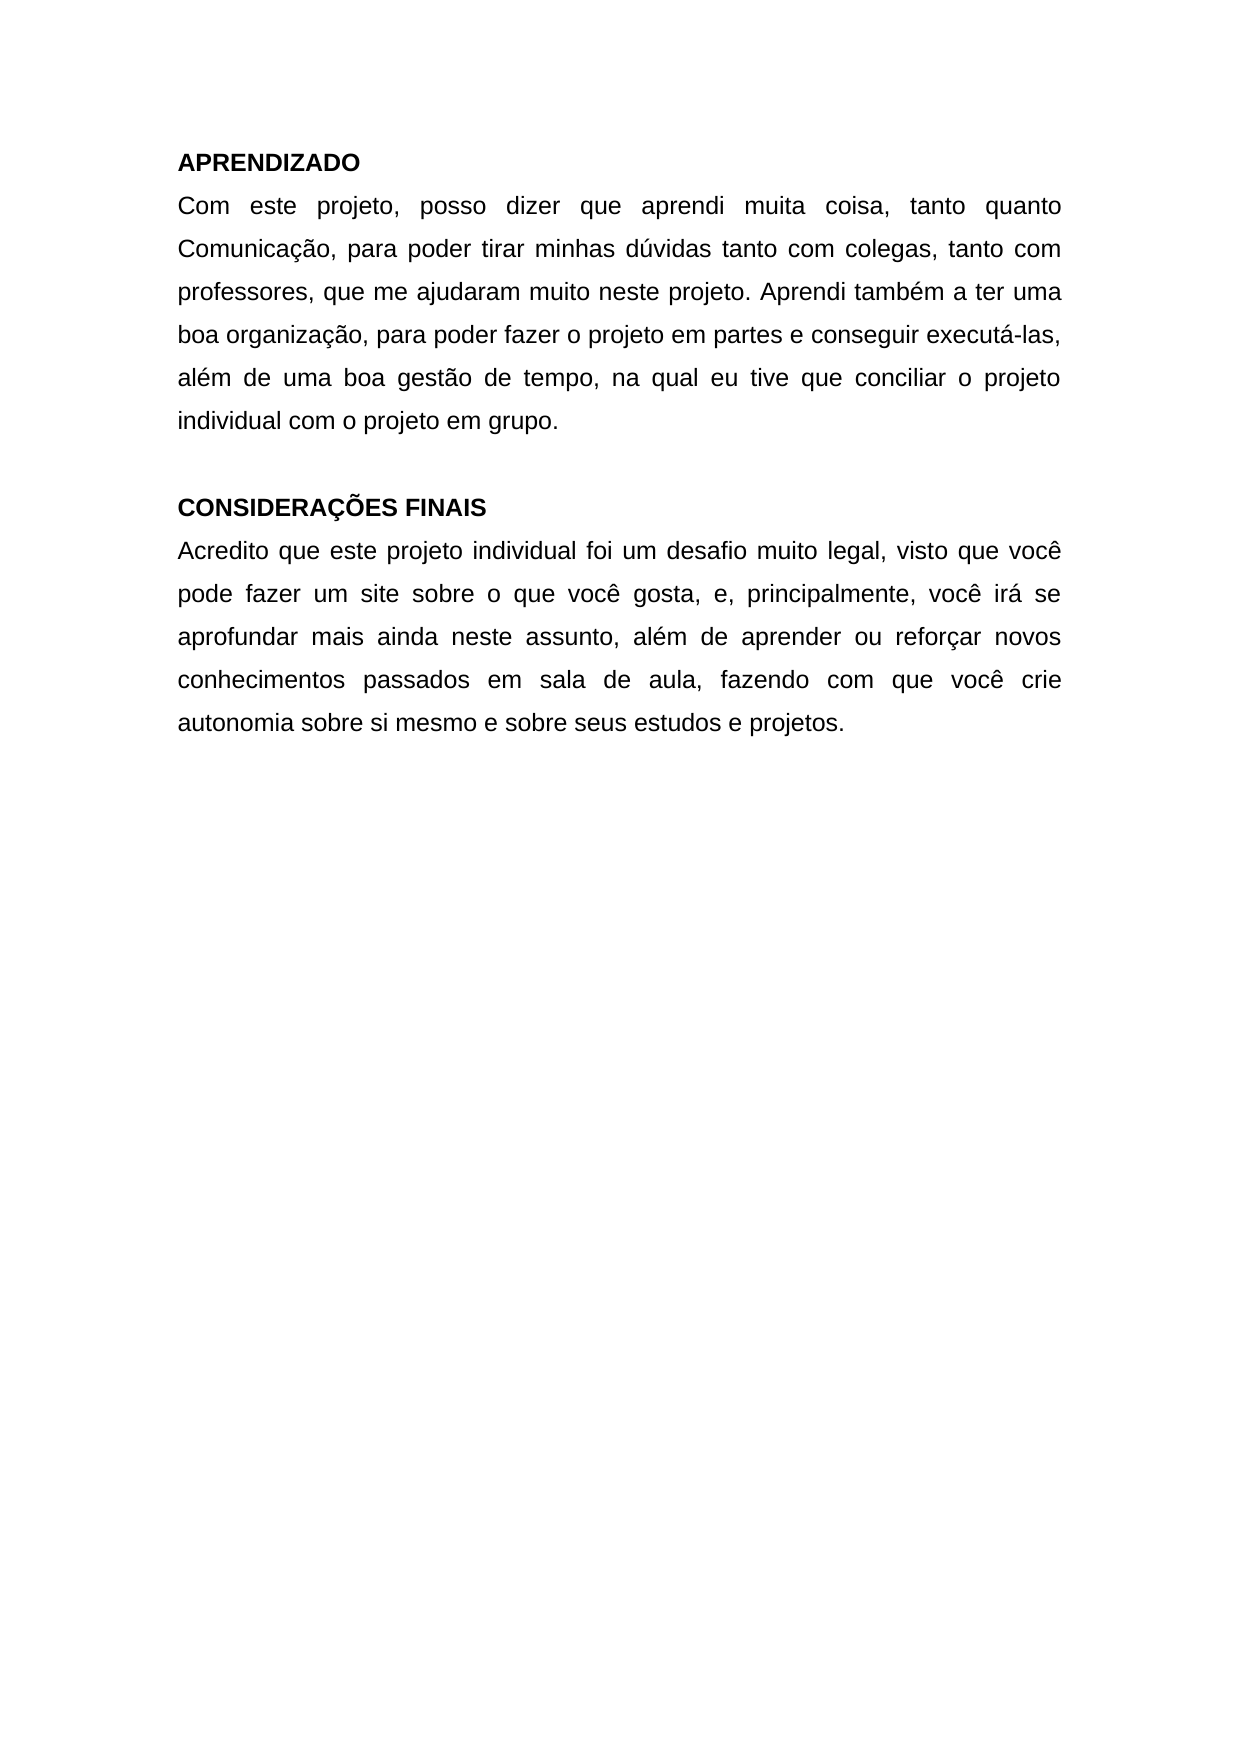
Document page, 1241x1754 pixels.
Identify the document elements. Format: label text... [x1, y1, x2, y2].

text Acredito que este projeto individual foi um desafio muito legal, visto que você pode fazer um site sobre o que você gosta, e, principalmente, você irá se aprofundar mais ainda neste assunto, além de aprender ou reforçar novos conhecimentos passados em sala de aula, fazendo com que você crie autonomia sobre si mesmo e sobre seus estudos e projetos. [177, 536, 1063, 737]
text Com este projeto, posso dizer que aprendi muita coisa, tanto quanto Comunicação, para poder tirar minhas dúvidas tanto com colegas, tanto com professores, que me ajudaram muito neste projeto. Aprendi também a ter uma boa organização, para poder fazer o projeto em partes e conseguir executá-las, além de uma boa gestão de tempo, na qual eu tive que conciliar o projeto individual com o projeto em grupo. [177, 191, 1063, 435]
text APRENDIZADO [177, 148, 1063, 176]
text CONSIDERAÇÕES FINAIS [177, 493, 1063, 521]
